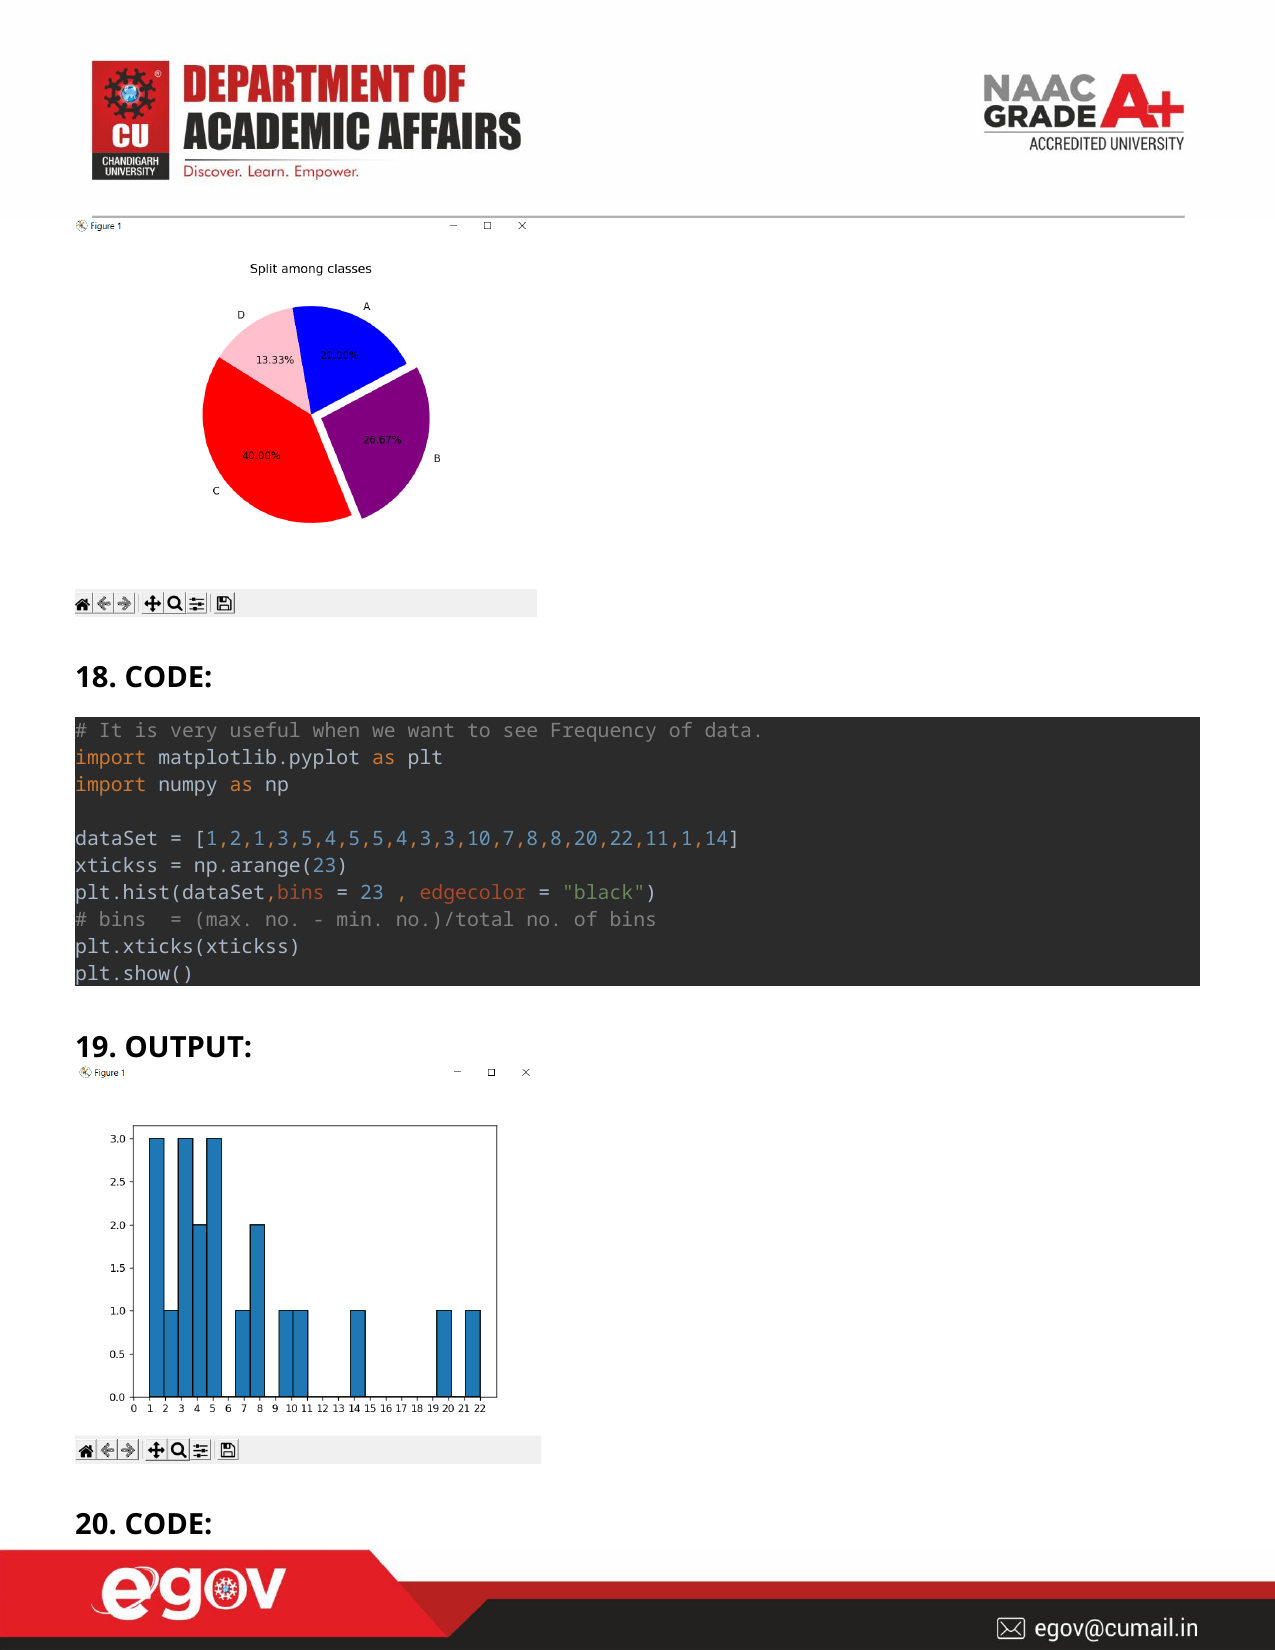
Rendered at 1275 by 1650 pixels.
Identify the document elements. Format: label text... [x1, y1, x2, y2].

list OUTPUT: [75, 1026, 1200, 1066]
text # It is very useful when we want to see Frequency of data. import matplotlib.pyplot as plt import numpy as np dataSet = [1,2,1,3,5,4,5,5,4,3,3,10,7,8,8,20,22,11,1,14] xtickss = np.arange(23) plt.hist(dataSet,bins = 23 , edgecolor = "black") # bins = (max. no. - min. no.)/total no. of bins plt.xticks(xtickss) plt.show() [75, 717, 1200, 986]
list CODE: [75, 656, 1200, 696]
list CODE: [75, 1503, 1200, 1543]
picture [0, 1549, 1275, 1650]
picture [0, 0, 1275, 617]
picture [75, 1065, 542, 1464]
